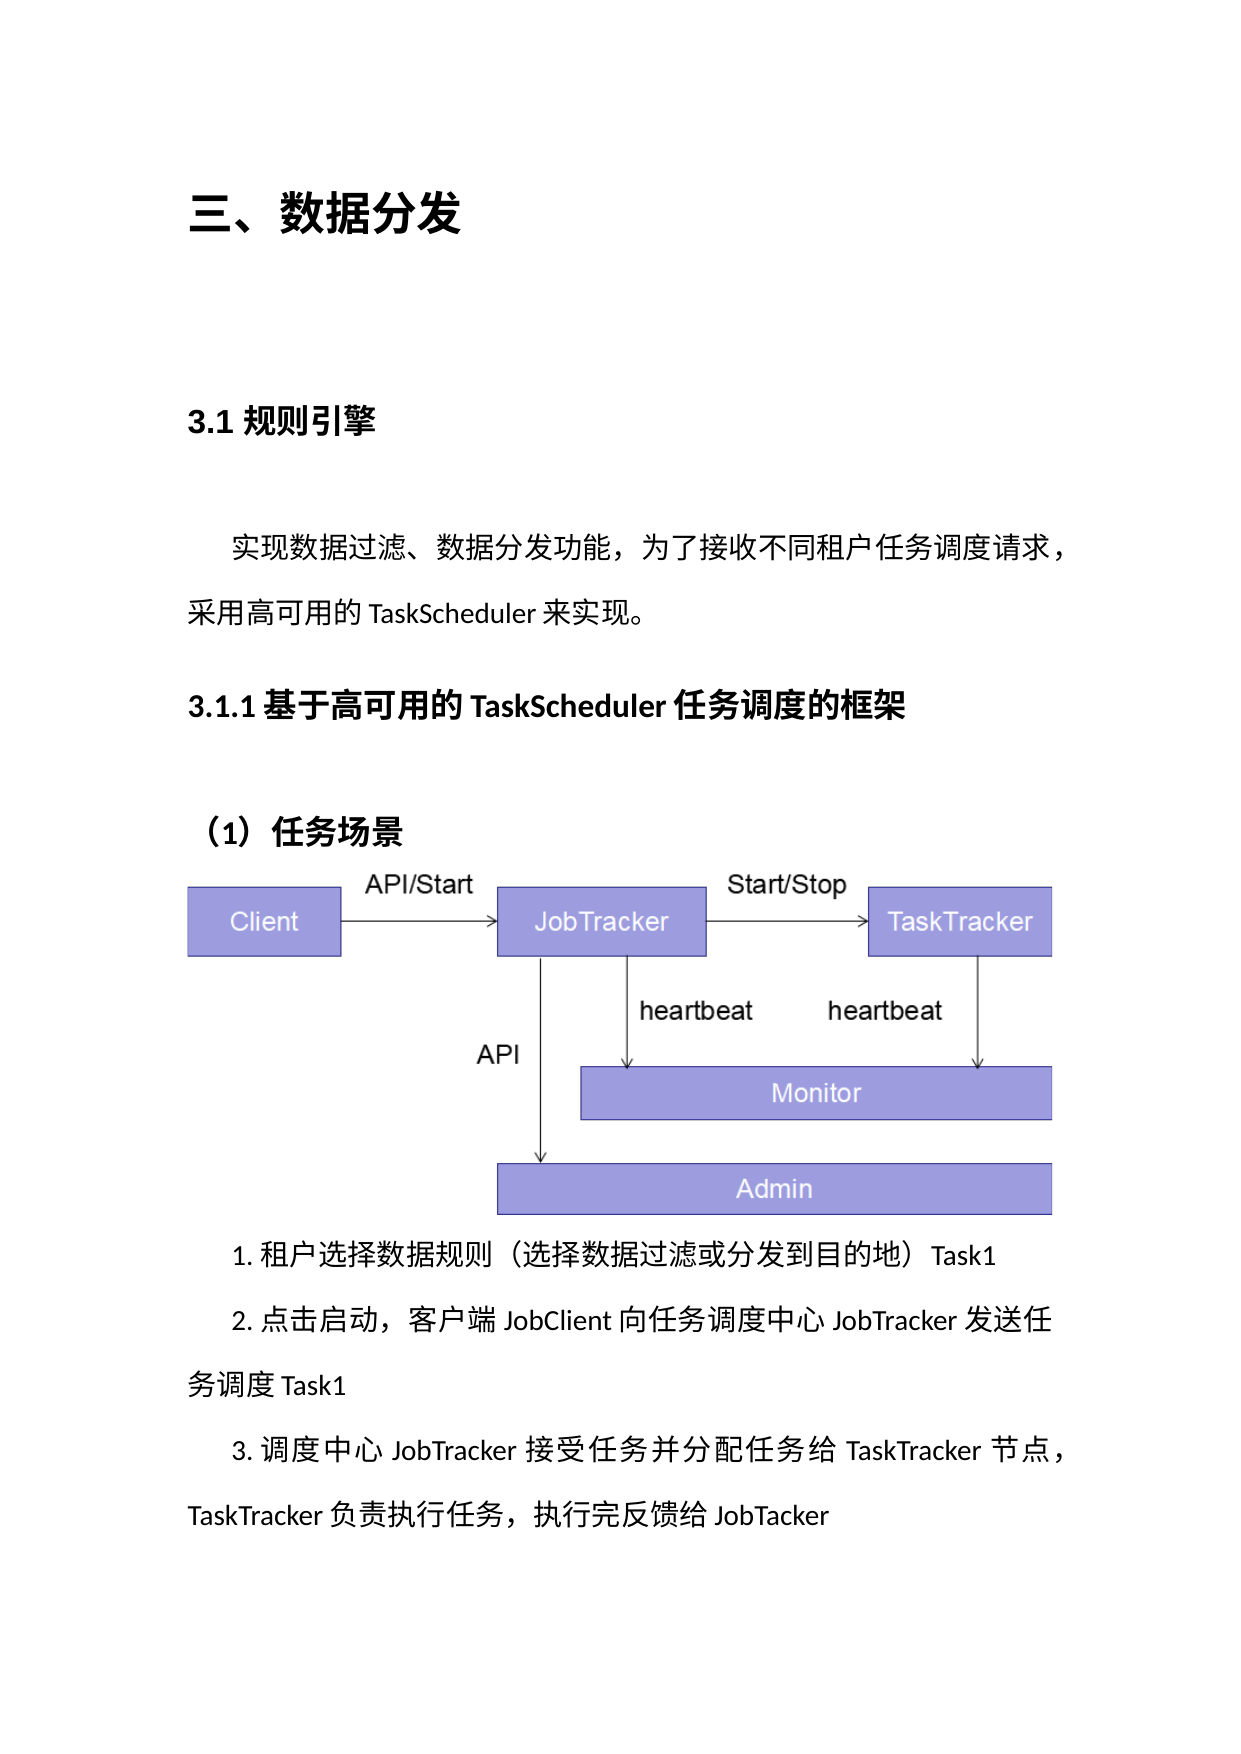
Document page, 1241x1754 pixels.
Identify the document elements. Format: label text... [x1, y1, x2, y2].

list 调度中心JobTracker接受任务并分配任务给TaskTracker节点，TaskTracker负责执行任务，执行完反馈给JobTacker [187, 1415, 1053, 1545]
subtitle 3.1.1 基于高可用的TaskScheduler任务调度的框架 [187, 671, 1053, 736]
text （1）任务场景 [187, 797, 1053, 862]
list 点击启动，客户端JobClient向任务调度中心JobTracker发送任务调度Task1 [187, 1285, 1053, 1415]
text 实现数据过滤、数据分发功能，为了接收不同租户任务调度请求，采用高可用的TaskScheduler来实现。 [187, 513, 1053, 643]
subtitle 3.1 规则引擎 [187, 387, 1053, 452]
list 租户选择数据规则（选择数据过滤或分发到目的地）Task1 [187, 1220, 1053, 1285]
picture [187, 862, 1053, 1215]
subtitle 数据分发 [187, 162, 1053, 259]
